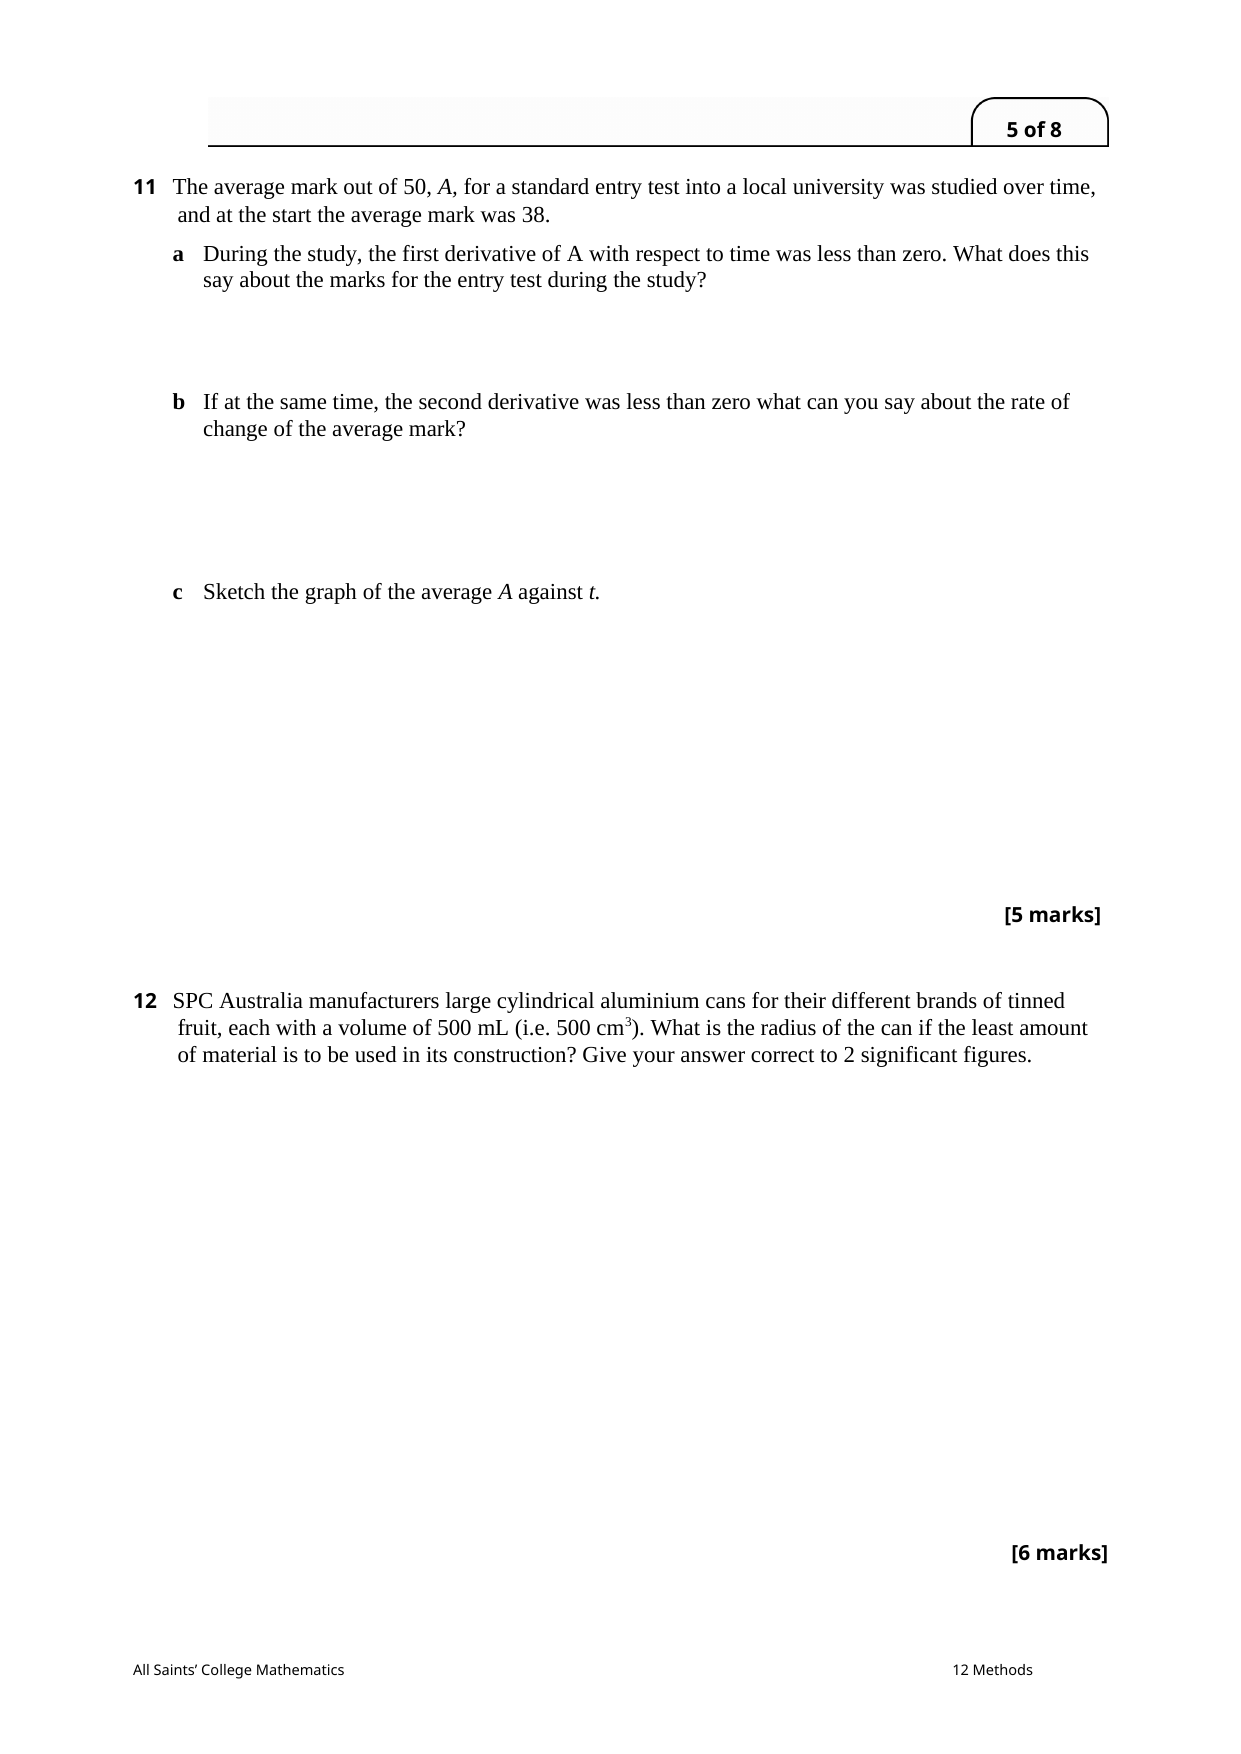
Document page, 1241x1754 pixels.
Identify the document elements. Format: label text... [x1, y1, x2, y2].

text c Sketch the graph of the average A against t. [172, 578, 1108, 605]
text 12 SPC Australia manufacturers large cylindrical aluminium cans for their different brands of tinned fruit, each with a volume of 500 mL (i.e. 500 cm3). What is the radius of the can if the least amount of material is to be used in its construction? Give your answer correct to 2 significant figures. [133, 986, 1108, 1067]
text [6 marks] [133, 1538, 1108, 1566]
text [5 marks] [133, 901, 1108, 929]
text 11 The average mark out of 50, A, for a standard entry test into a local university was studied over time, and at the start the average mark was 38. [133, 172, 1108, 227]
text b If at the same time, the second derivative was less than zero what can you say about the rate of change of the average mark? [172, 388, 1108, 441]
text a During the study, the first derivative of A with respect to time was less than zero. What does this say about the marks for the entry test during the study? [172, 240, 1108, 292]
picture [208, 97, 1109, 147]
